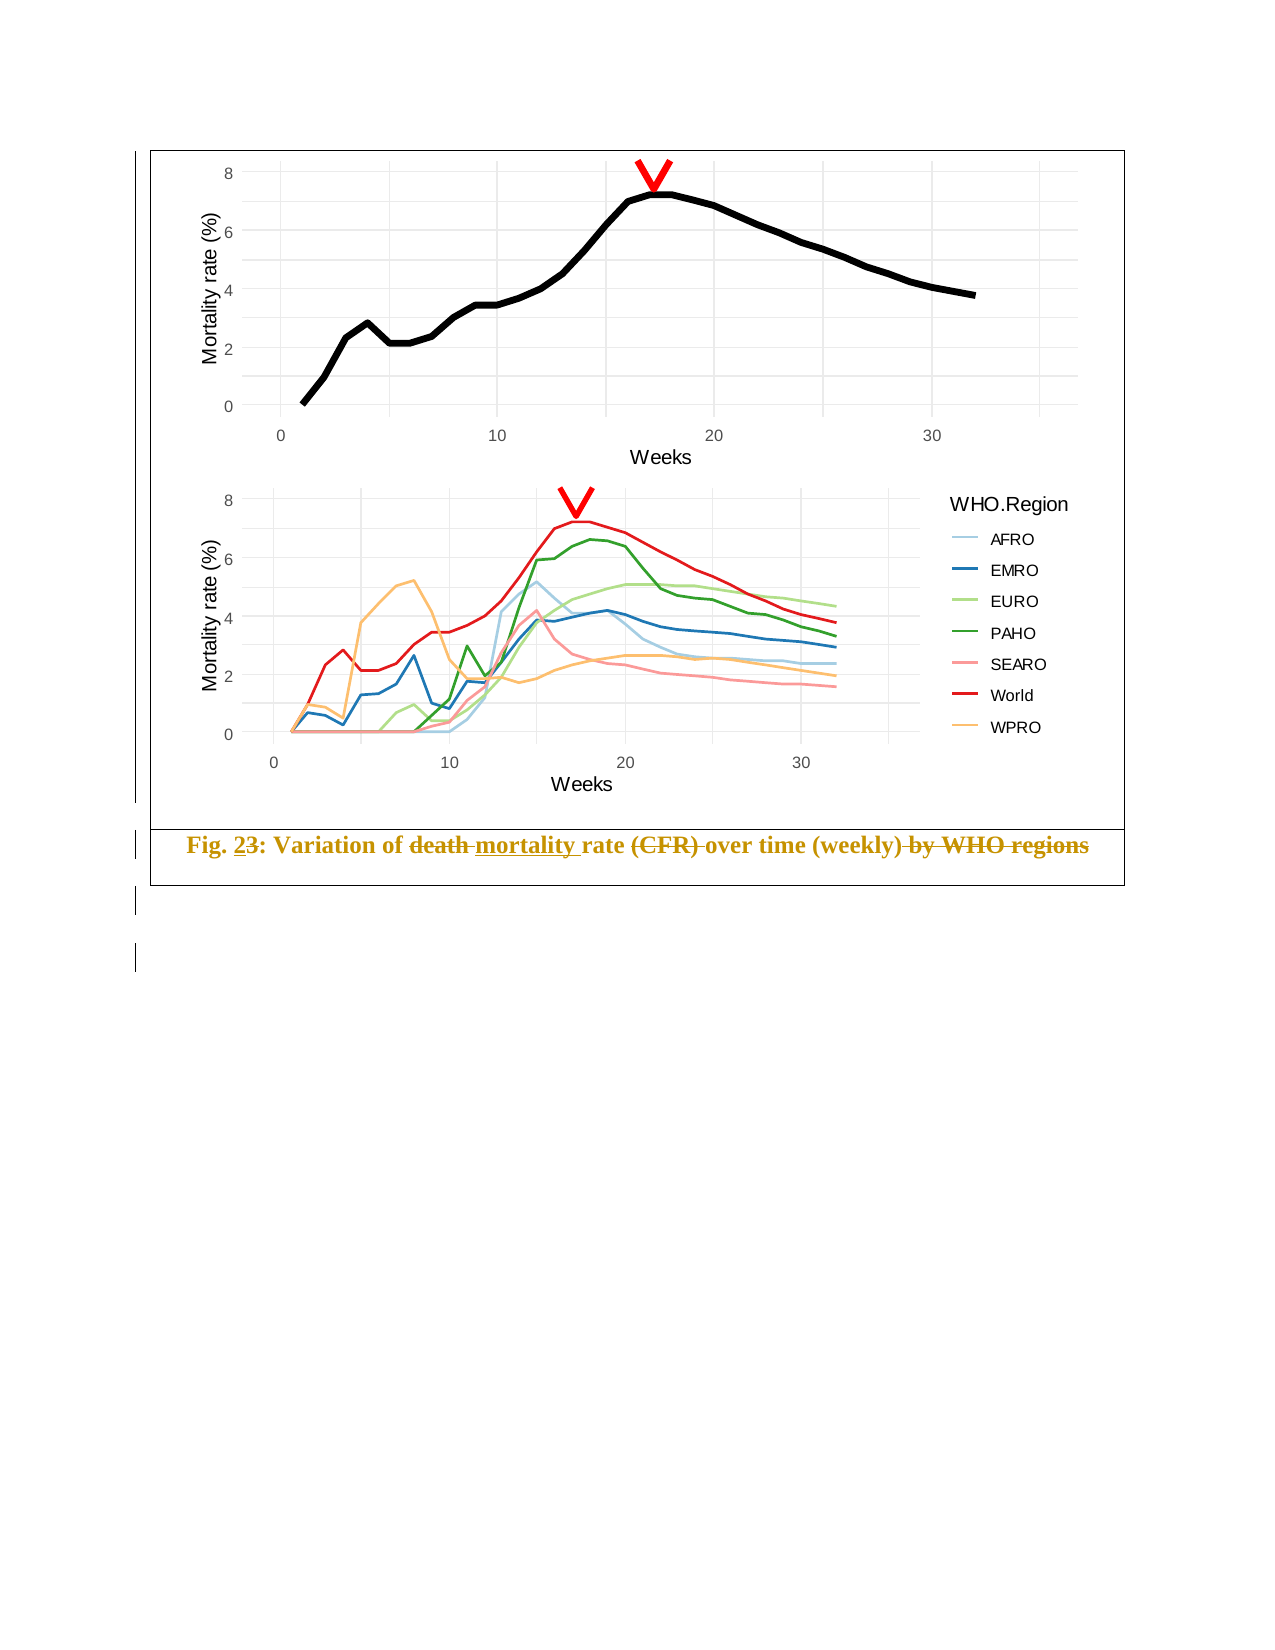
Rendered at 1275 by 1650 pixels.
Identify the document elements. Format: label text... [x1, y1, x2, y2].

table_header [151, 151, 1124, 829]
table_cell Fig. : Variation of rate over time (weekly) [151, 830, 1124, 885]
